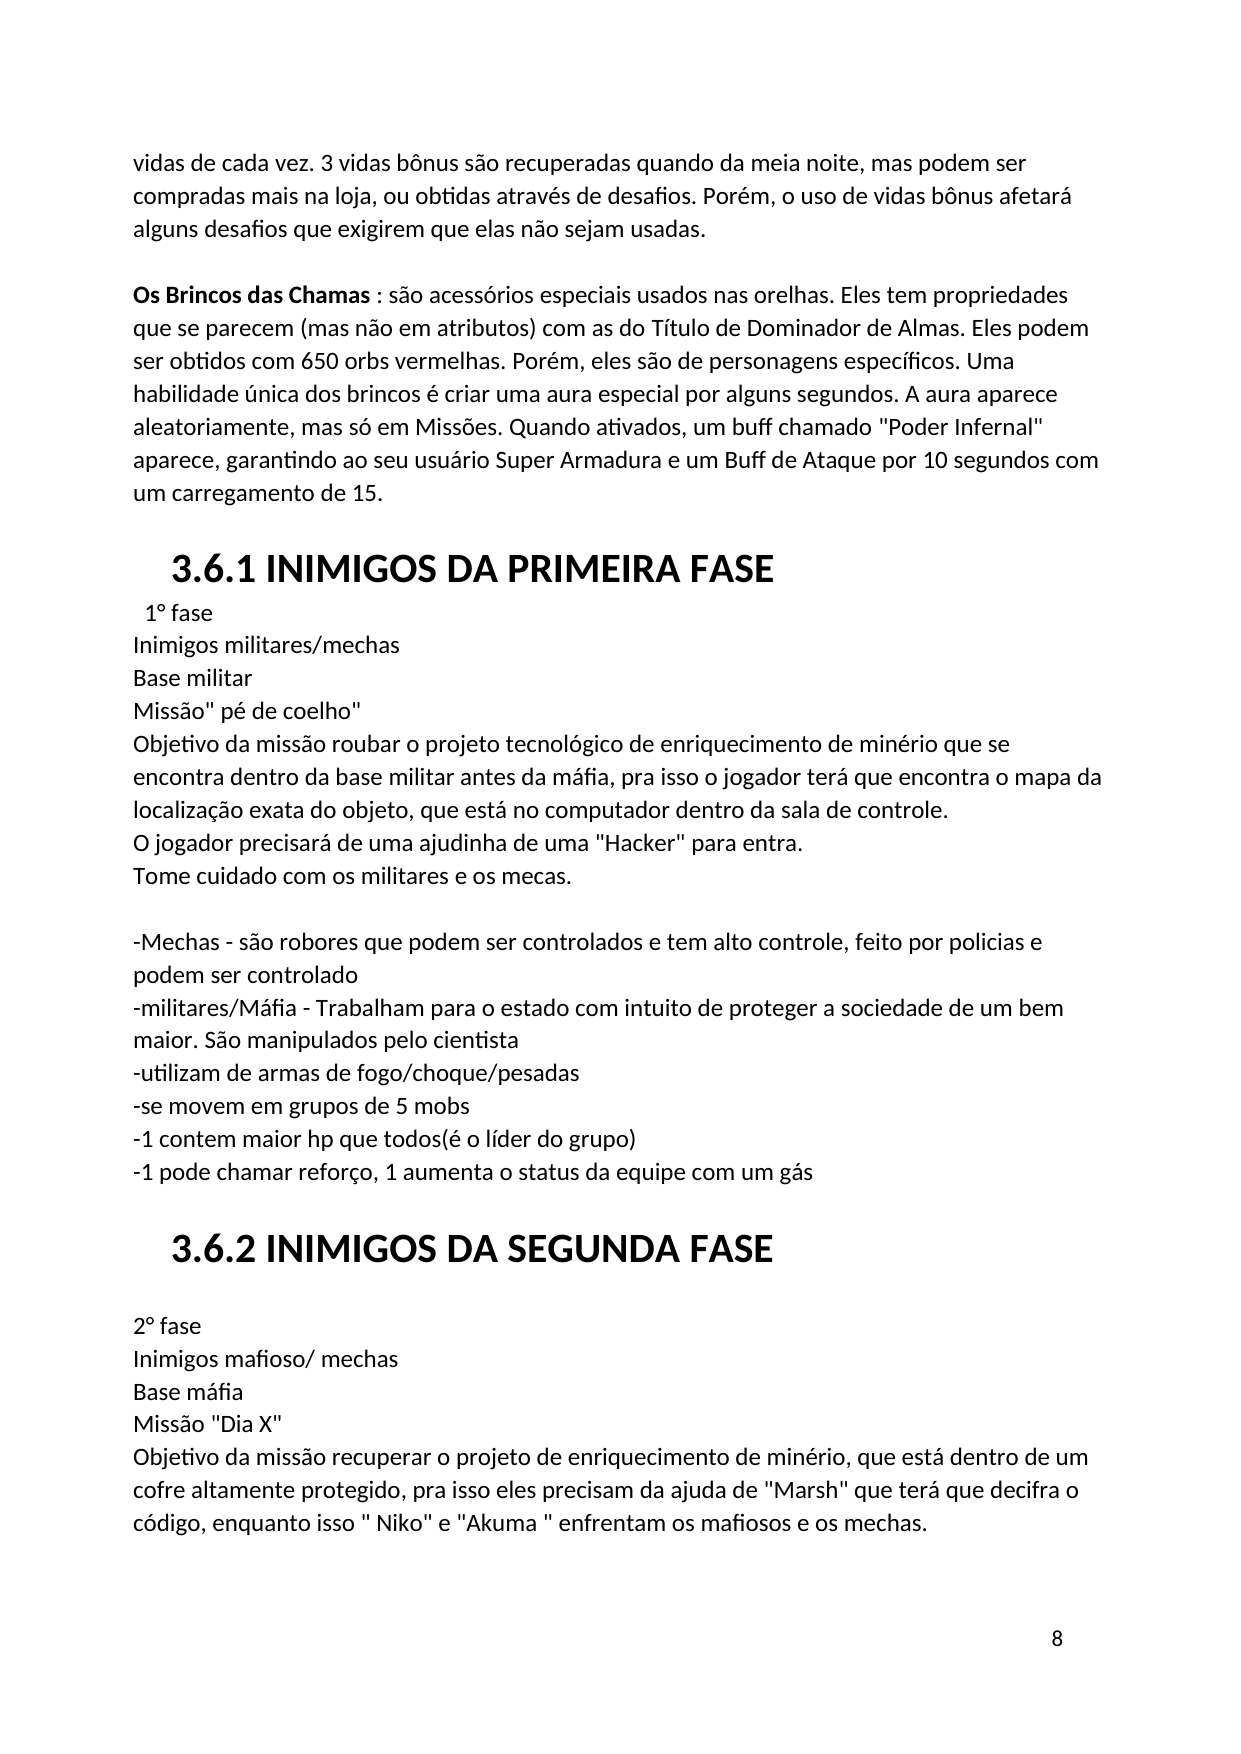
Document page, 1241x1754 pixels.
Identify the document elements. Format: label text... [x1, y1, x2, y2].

list -1 pode chamar reforço, 1 aumenta o status da equipe com um gás [133, 1156, 1104, 1187]
list Objetivo da missão roubar o projeto tecnológico de enriquecimento de minério que se encontra dentro da base militar antes da máfia, pra isso o jogador terá que encontra o mapa da localização exata do objeto, que está no computador dentro da sala de controle. [133, 728, 1104, 825]
list -1 contem maior hp que todos(é o líder do grupo) [133, 1123, 1104, 1154]
list Missão" pé de coelho" [133, 695, 1104, 726]
list Inimigos militares/mechas [133, 629, 1104, 660]
list Missão "Dia X" [133, 1409, 1104, 1439]
list 2° fase [133, 1310, 1104, 1340]
list Base militar [133, 662, 1104, 693]
list Inimigos mafioso/ mechas [133, 1343, 1104, 1373]
list Os Brincos das Chamas : são acessórios especiais usados nas orelhas. Eles tem propriedades que se parecem (mas não em atributos) com as do Título de Dominador de Almas. Eles podem ser obtidos com 650 orbs vermelhas. Porém, eles são de personagens específicos. Uma habilidade única dos brincos é criar uma aura especial por alguns segundos. A aura aparece aleatoriamente, mas só em Missões. Quando ativados, um buff chamado "Poder Infernal" aparece, garantindo ao seu usuário Super Armadura e um Buff de Ataque por 10 segundos com um carregamento de 15. [133, 279, 1104, 507]
list 1° fase [133, 597, 1104, 627]
list -Mechas - são robores que podem ser controlados e tem alto controle, feito por policias e podem ser controlado [133, 926, 1104, 989]
list O jogador precisará de uma ajudinha de uma "Hacker" para entra. [133, 827, 1104, 858]
list Base máfia [133, 1376, 1104, 1406]
list 3.6.1 INIMIGOS DA PRIMEIRA FASE [133, 542, 1104, 593]
list -se movem em grupos de 5 mobs [133, 1090, 1104, 1121]
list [133, 148, 1104, 244]
list -militares/Máfia - Trabalham para o estado com intuito de proteger a sociedade de um bem maior. São manipulados pelo cientista [133, 992, 1104, 1055]
list Objetivo da missão recuperar o projeto de enriquecimento de minério, que está dentro de um cofre altamente protegido, pra isso eles precisam da ajuda de "Marsh" que terá que decifra o código, enquanto isso " Niko" e "Akuma " enfrentam os mafiosos e os mechas. [133, 1442, 1104, 1538]
list Tome cuidado com os militares e os mecas. [133, 860, 1104, 891]
list 3.6.2 INIMIGOS DA SEGUNDA FASE [133, 1222, 1104, 1273]
list -utilizam de armas de fogo/choque/pesadas [133, 1057, 1104, 1088]
